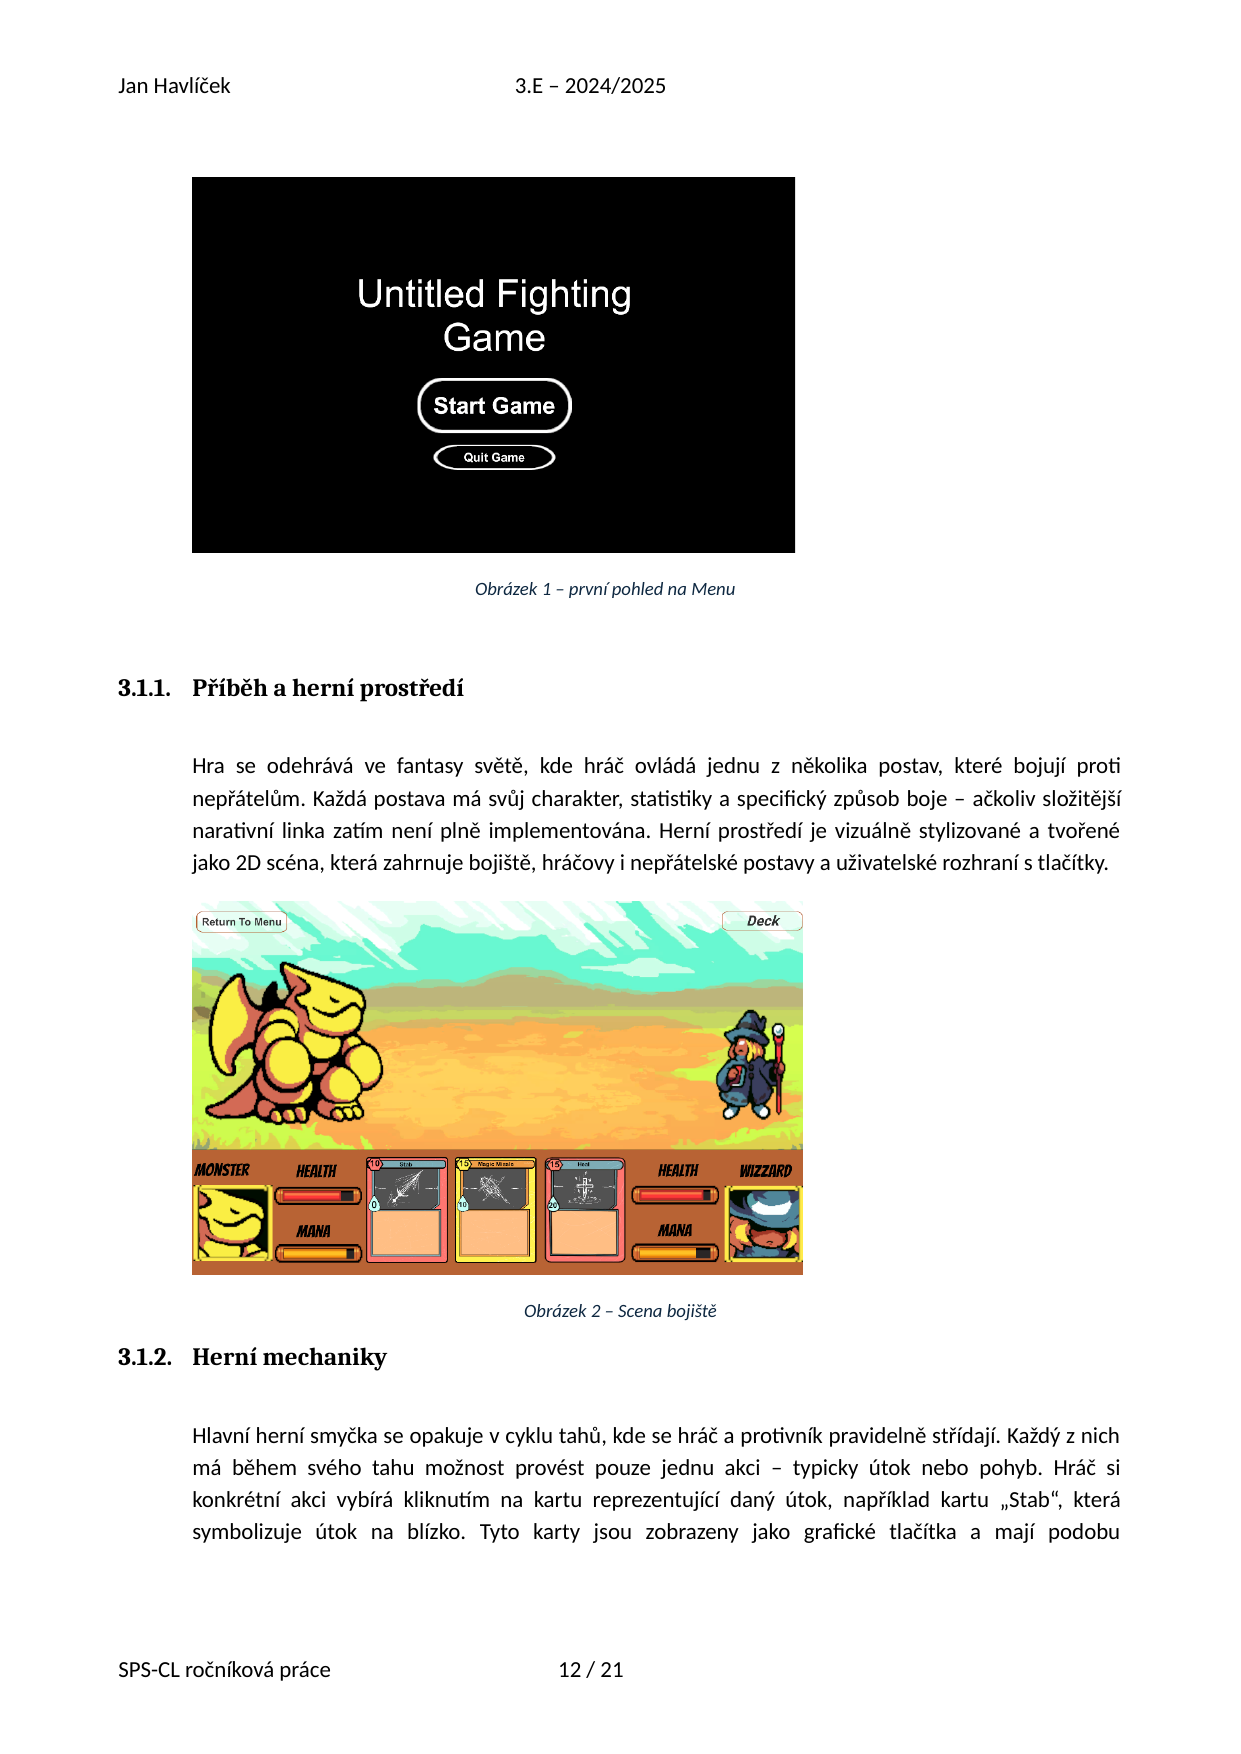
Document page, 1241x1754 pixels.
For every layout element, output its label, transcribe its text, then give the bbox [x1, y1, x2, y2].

subtitle Herní mechaniky [118, 1343, 1122, 1372]
subtitle Příběh a herní prostředí [118, 674, 1122, 703]
text Hra se odehrává ve fantasy světě, kde hráč ovládá jednu z několika postav, které bojují proti nepřátelům. Každá postava má svůj charakter, statistiky a specifický způsob boje – ačkoliv složitější narativní linka zatím není plně implementována. Herní prostředí je vizuálně stylizované a tvořené jako 2D scéna, která zahrnuje bojiště, hráčovy i nepřátelské postavy a uživatelské rozhraní s tlačítky. [192, 719, 1122, 876]
text Obrázek 1 – první pohled na Menu [192, 577, 1122, 600]
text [192, 1388, 1122, 1545]
picture [192, 177, 796, 553]
text Obrázek 2 – Scena bojiště [192, 1299, 1122, 1322]
picture [192, 901, 803, 1275]
